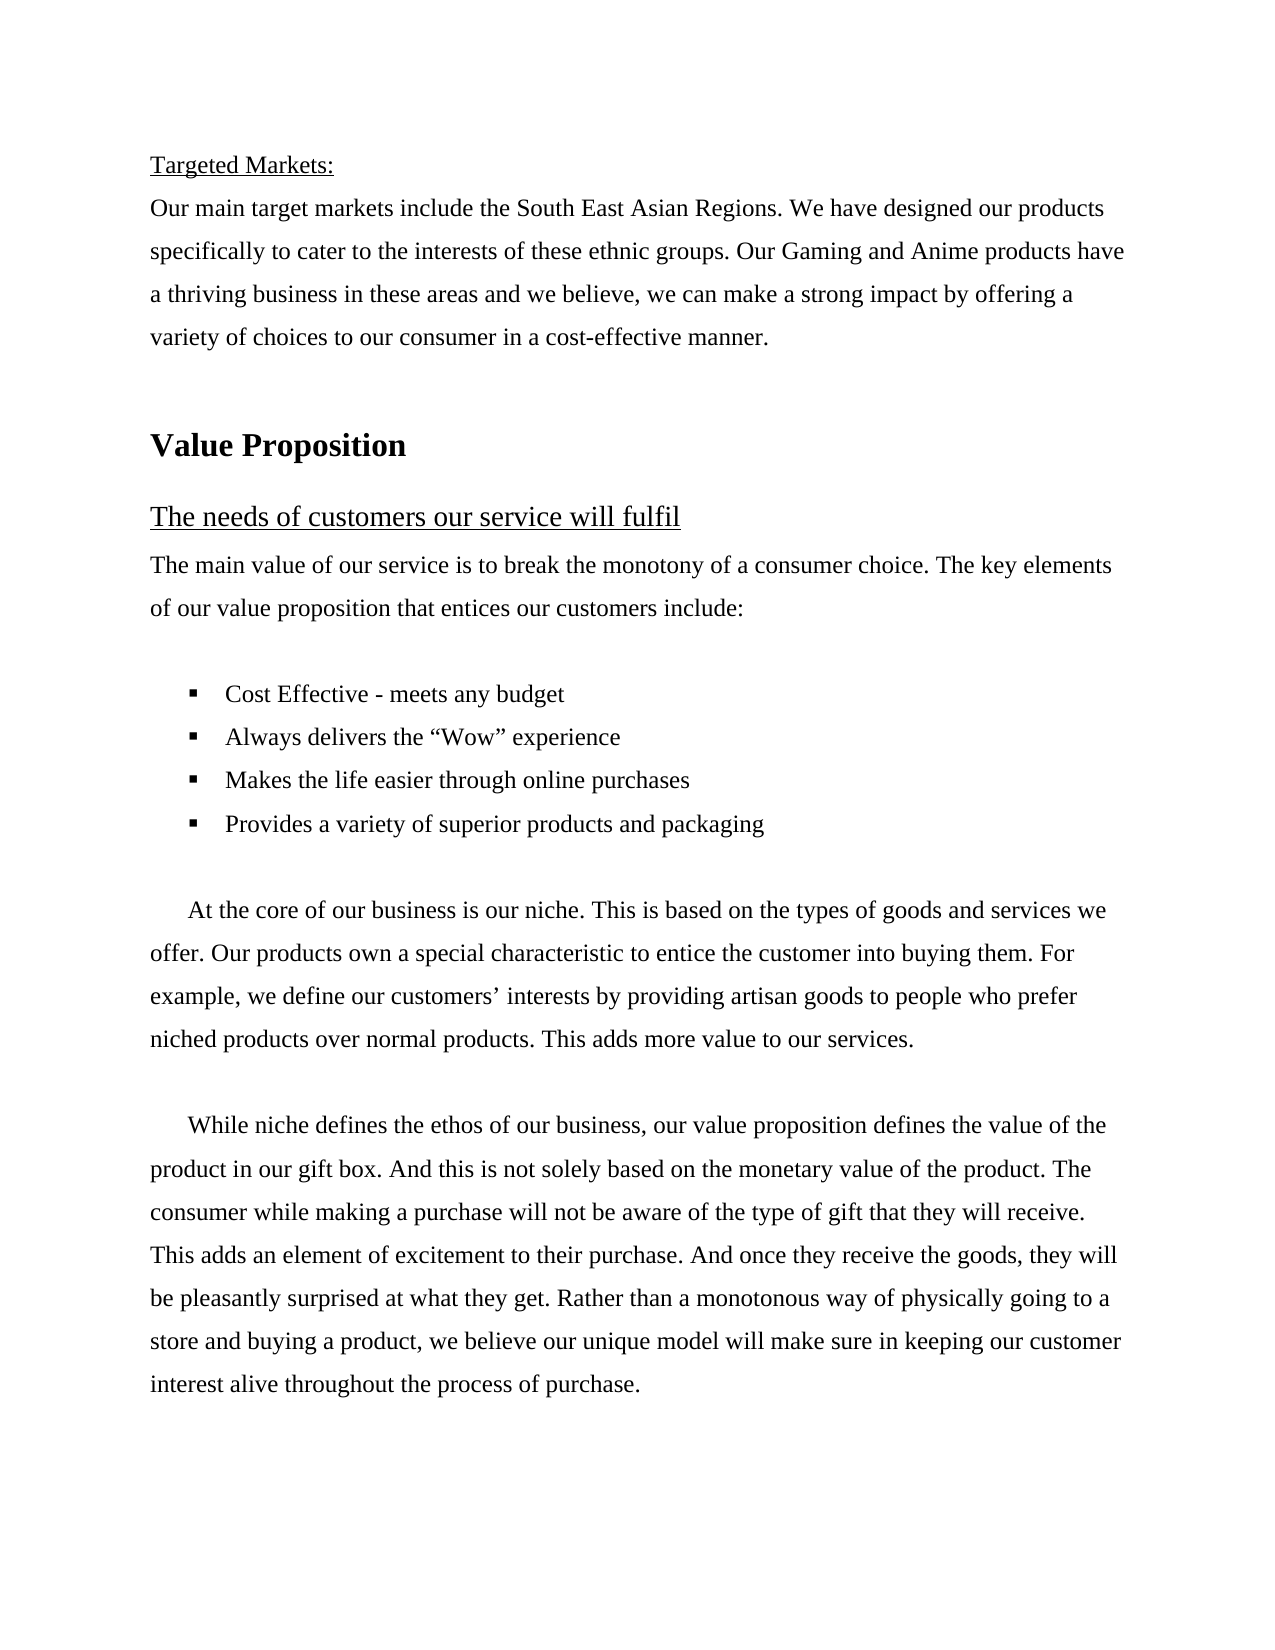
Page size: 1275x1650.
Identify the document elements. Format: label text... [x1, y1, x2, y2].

text While niche defines the ethos of our business, our value proposition defines the value of the product in our gift box. And this is not solely based on the monetary value of the product. The consumer while making a purchase will not be aware of the type of gift that they will receive. This adds an element of excitement to their purchase. And once they receive the goods, they will be pleasantly surprised at what they get. Rather than a monotonous way of physically going to a store and buying a product, we believe our unique model will make sure in keeping our customer interest alive throughout the process of purchase. [150, 1111, 1125, 1398]
list Cost Effective - meets any budget [187, 679, 1125, 708]
text Value Proposition [150, 425, 1125, 464]
text Our main target markets include the South East Asian Regions. We have designed our products specifically to cater to the interests of these ethnic groups. Our Gaming and Anime products have a thriving business in these areas and we believe, we can make a strong impact by offering a variety of choices to our consumer in a cost-effective manner. [150, 193, 1125, 351]
list Always delivers the “Wow” experience [187, 722, 1125, 751]
list Provides a variety of superior products and packaging [187, 809, 1125, 837]
list Makes the life easier through online purchases [187, 766, 1125, 794]
text The main value of our service is to break the monotony of a consumer choice. The key elements of our value proposition that entices our customers include: [150, 550, 1125, 622]
text At the core of our business is our niche. This is based on the types of goods and services we offer. Our products own a special characteristic to entice the customer into buying them. For example, we define our customers’ interests by providing artisan goods to people who prefer niched products over normal products. This adds more value to our services. [150, 895, 1125, 1053]
text The needs of customers our service will fulfil [150, 499, 1125, 533]
text Targeted Markets: [150, 150, 1125, 179]
